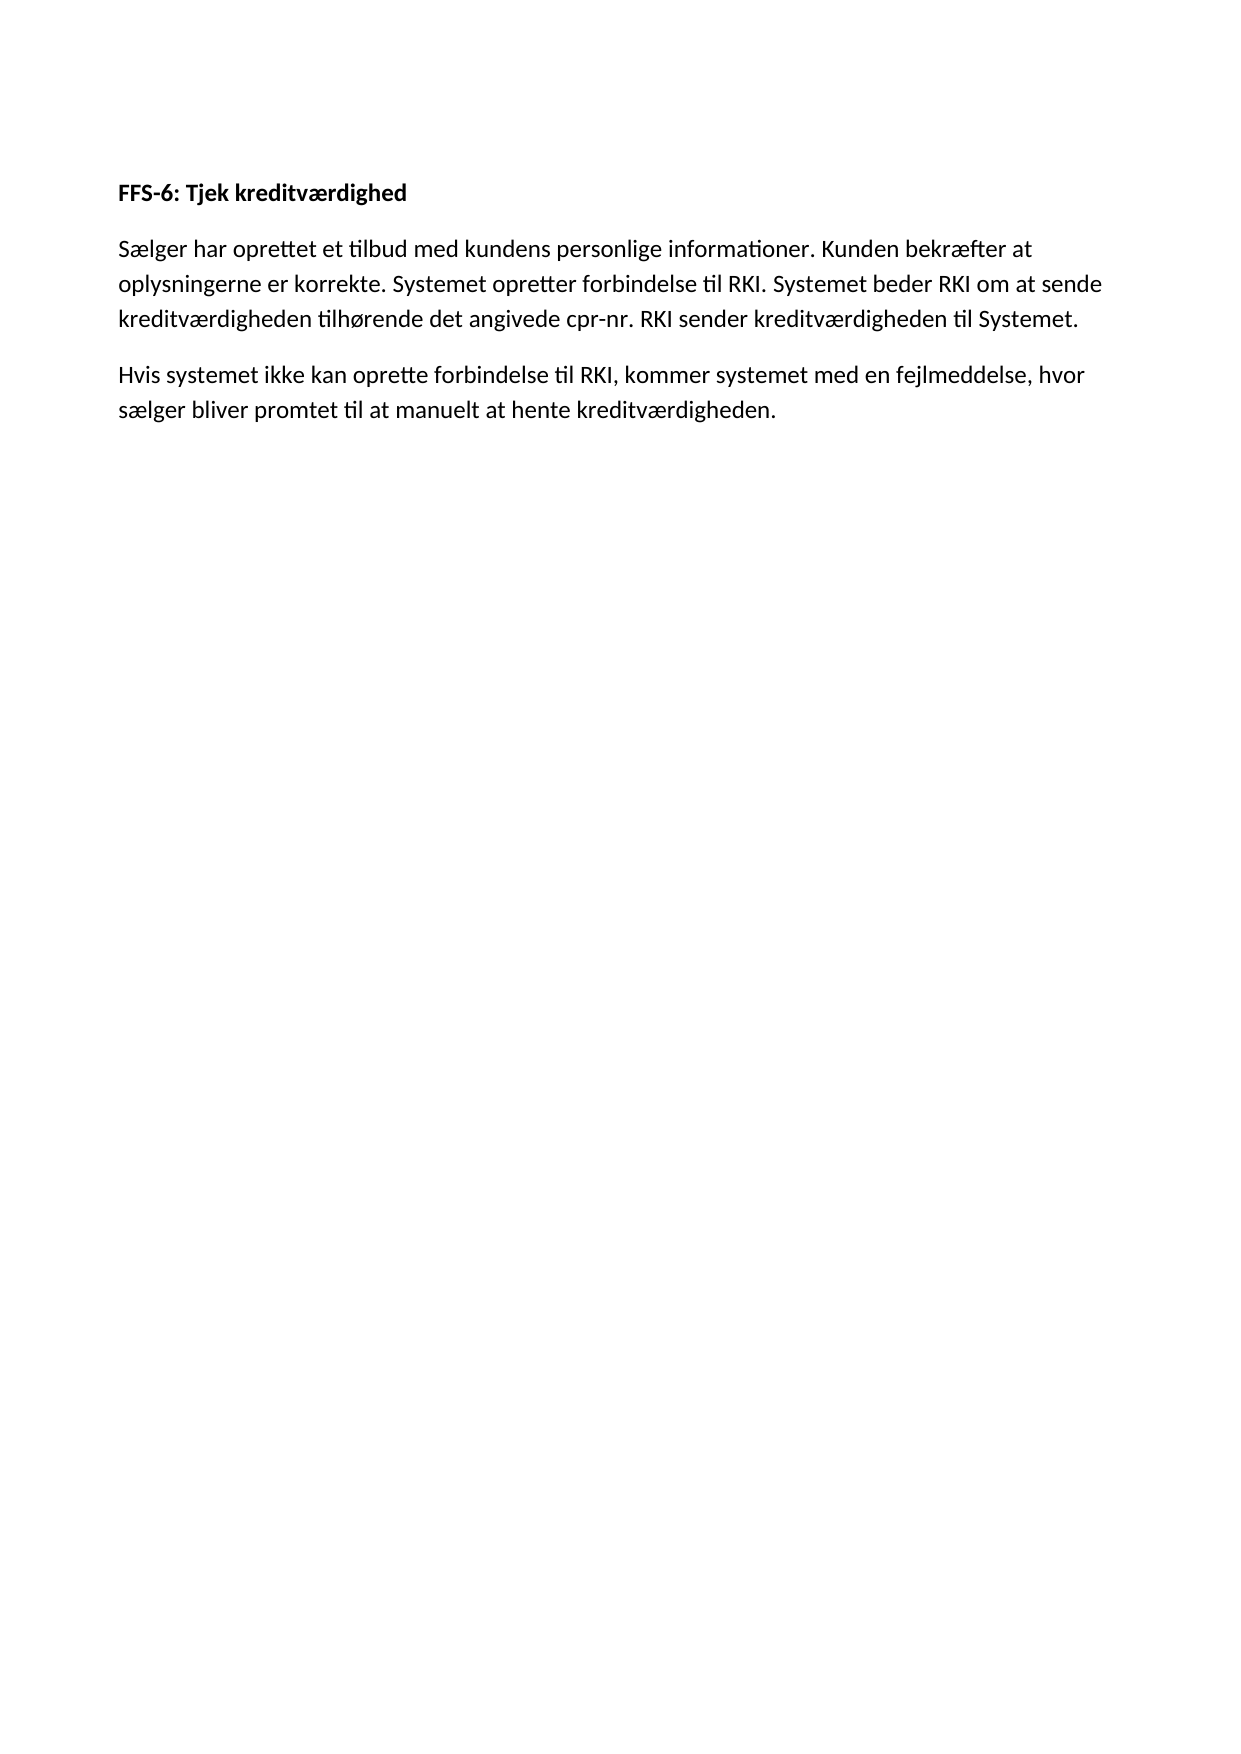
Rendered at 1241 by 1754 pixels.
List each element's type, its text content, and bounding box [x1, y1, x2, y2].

text FFS-6: Tjek kreditværdighed [118, 177, 1122, 208]
text Sælger har oprettet et tilbud med kundens personlige informationer. Kunden bekræfter at oplysningerne er korrekte. Systemet opretter forbindelse til RKI. Systemet beder RKI om at sende kreditværdigheden tilhørende det angivede cpr-nr. RKI sender kreditværdigheden til Systemet. [118, 233, 1122, 333]
text Hvis systemet ikke kan oprette forbindelse til RKI, kommer systemet med en fejlmeddelse, hvor sælger bliver promtet til at manuelt at hente kreditværdigheden. [118, 359, 1122, 424]
